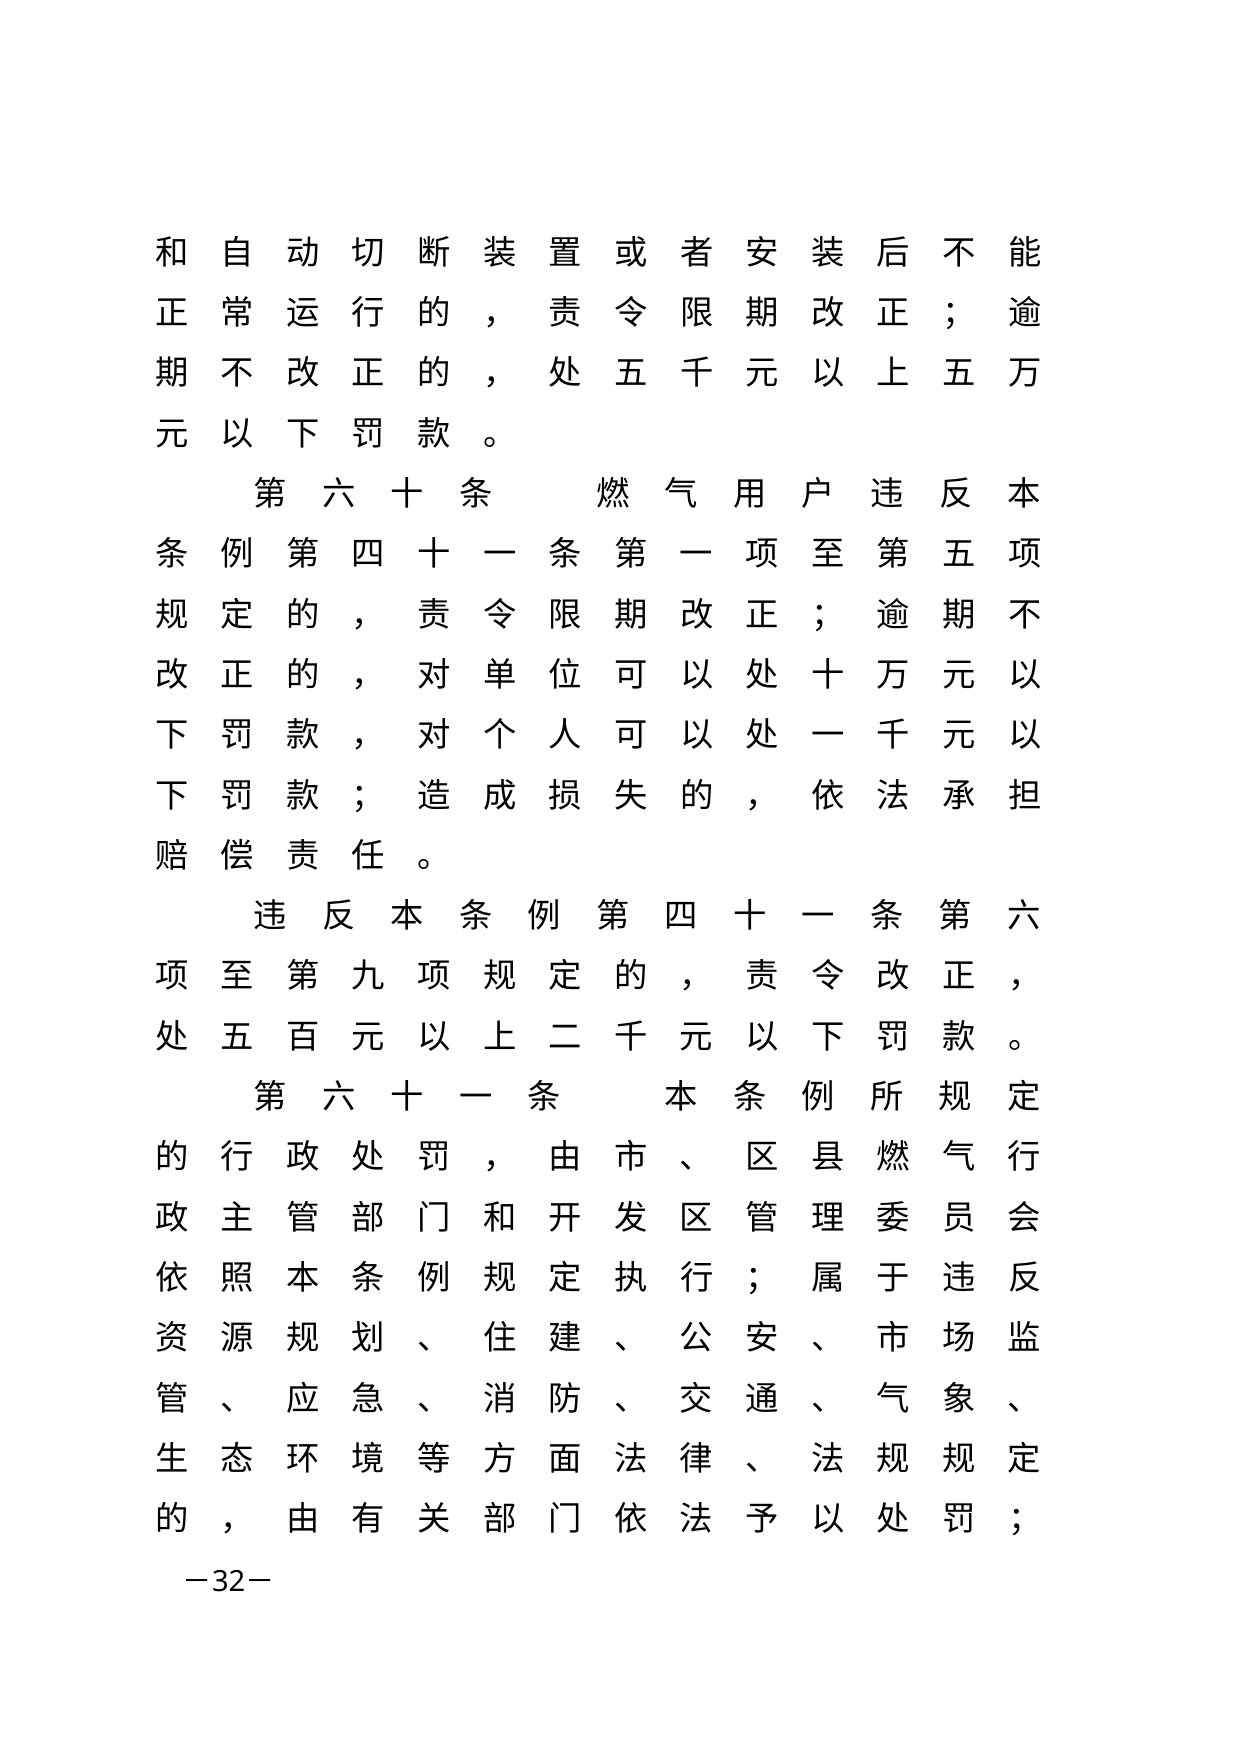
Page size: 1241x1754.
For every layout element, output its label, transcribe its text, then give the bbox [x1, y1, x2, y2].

text 第六十条 燃气用户违反本条例第四十一条第一项至第五项规定的，责令限期改正；逾期不改正的，对单位可以处十万元以下罚款，对个人可以处一千元以下罚款；造成损失的，依法承担赔偿责任。 [155, 461, 1073, 883]
text 第六十一条 本条例所规定的行政处罚，由市、区县燃气行政主管部门和开发区管理委员会依照本条例规定执行；属于违反资源规划、住建、公安、市场监管、应急、消防、交通、气象、生态环境等方面法律、法规规定的，由有关部门依法予以处罚；构成犯罪的，依法追究刑事责任。 [155, 1064, 1073, 1546]
text 违反本条例第四十一条第六项至第九项规定的，责令改正，处五百元以上二千元以下罚款。 [155, 883, 1073, 1064]
text 第五十九条 燃气经营企业、单位燃气用户违反本条例第三十九条规定，未安装燃气泄漏报警和自动切断装置或者安装后不能正常运行的，责令限期改正；逾期不改正的，处五千元以上五万元以下罚款。 [155, 219, 1073, 461]
